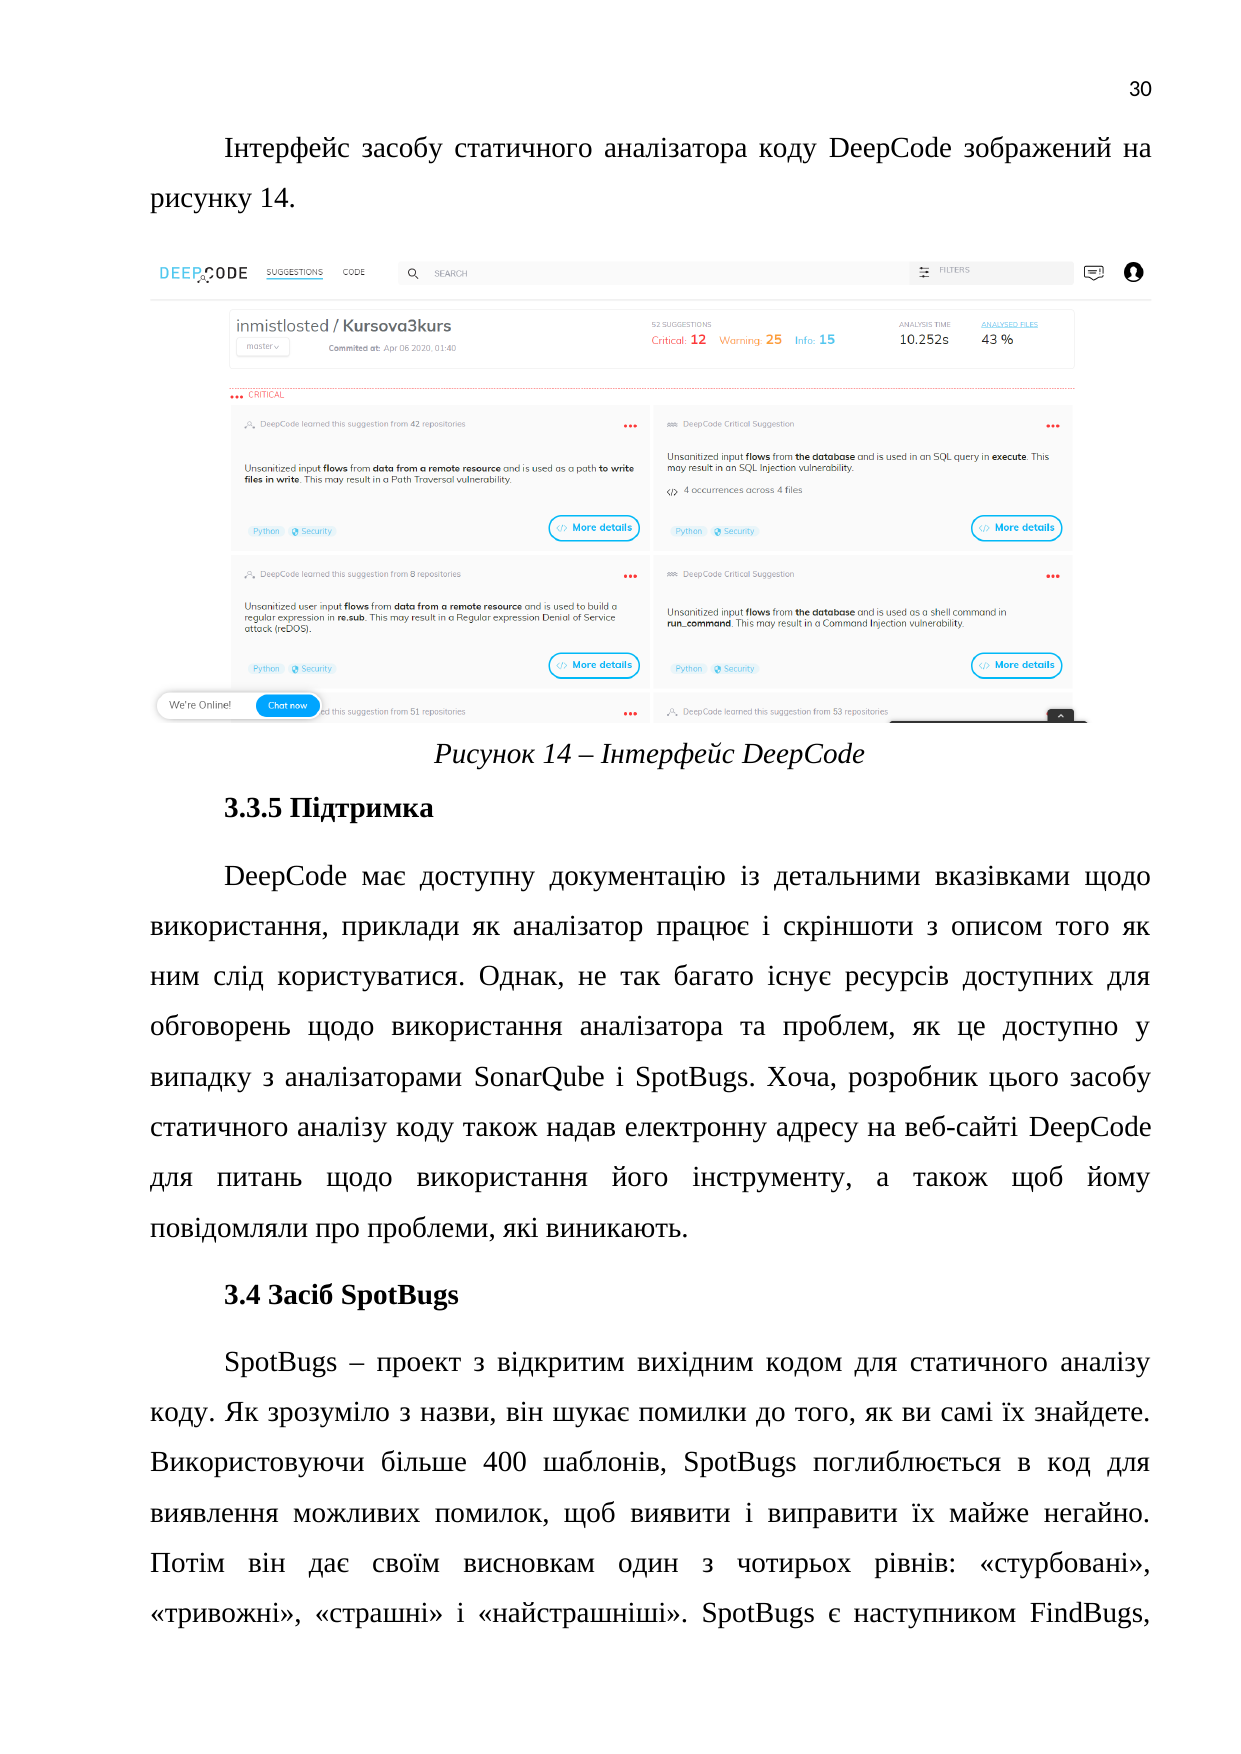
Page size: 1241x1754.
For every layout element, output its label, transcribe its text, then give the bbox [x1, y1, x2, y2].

text Інтерфейс засобу статичного аналізатора коду DeepCode зображений на рисунку 14. [150, 130, 1152, 214]
text 3.4 Засіб SpotBugs [150, 1277, 1152, 1310]
text 3.3.5 Підтримка [150, 791, 1152, 824]
text Рисунок 14 – Інтерфейс DeepCode [150, 736, 1152, 770]
picture [150, 247, 1152, 723]
text DeepCode має доступну документацію із детальними вказівками щодо використання, приклади як аналізатор працює і скріншоти з описом того як ним слід користуватися. Однак, не так багато існує ресурсів доступних для обговорень щодо використання аналізатора та проблем, як це доступно у випадку з аналізаторами SonarQube і SpotBugs. Хоча, розробник цього засобу статичного аналізу коду також надав електронну адресу на веб-сайті DeepCode для питань щодо використання його інструменту, а також щоб йому повідомляли про проблеми, які виникають. [150, 858, 1152, 1243]
